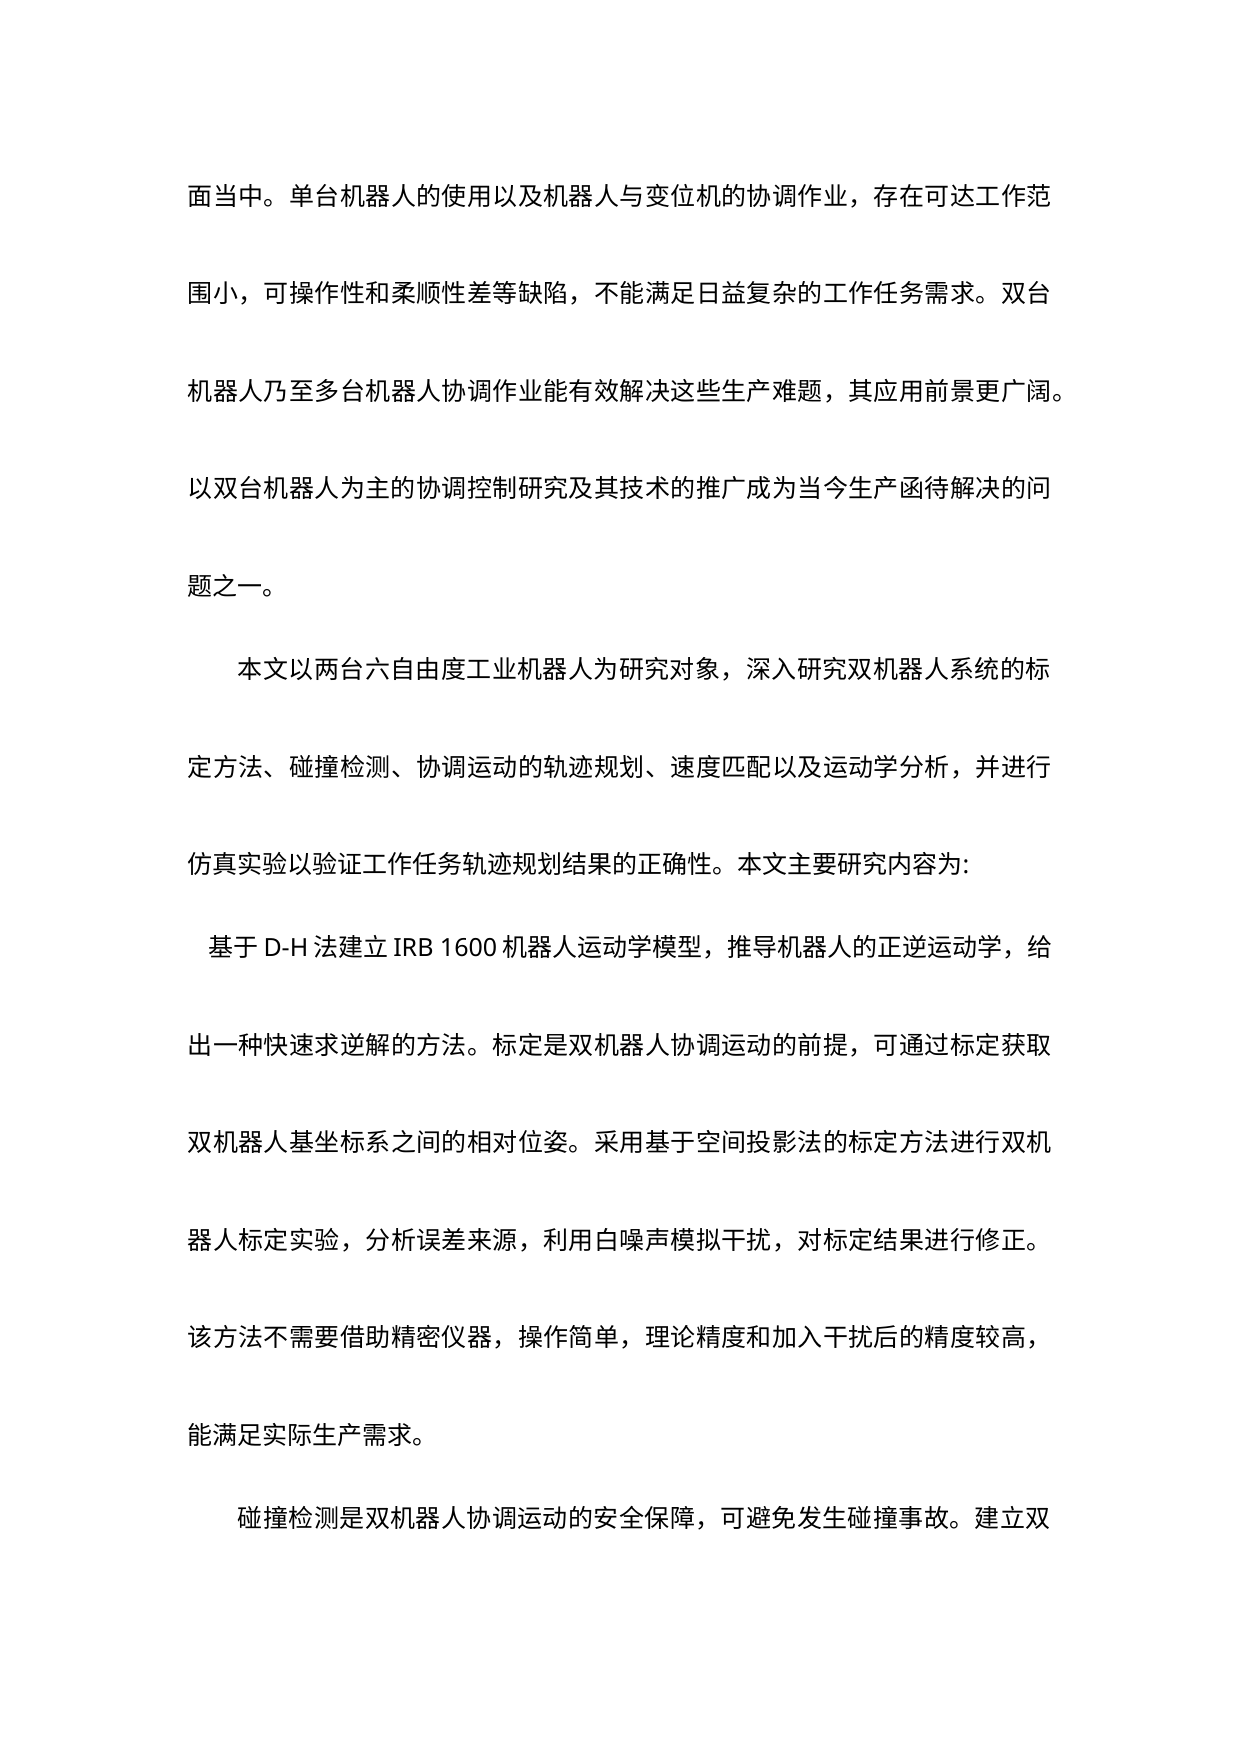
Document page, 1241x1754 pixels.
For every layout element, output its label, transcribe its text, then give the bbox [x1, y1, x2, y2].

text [187, 162, 1053, 617]
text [187, 1484, 1053, 1549]
text 本文以两台六自由度工业机器人为研究对象，深入研究双机器人系统的标定方法、碰撞检测、协调运动的轨迹规划、速度匹配以及运动学分析，并进行仿真实验以验证工作任务轨迹规划结果的正确性。本文主要研究内容为: [187, 635, 1053, 895]
text 基于D-H法建立IRB 1600机器人运动学模型，推导机器人的正逆运动学，给出一种快速求逆解的方法。标定是双机器人协调运动的前提，可通过标定获取双机器人基坐标系之间的相对位姿。采用基于空间投影法的标定方法进行双机器人标定实验，分析误差来源，利用白噪声模拟干扰，对标定结果进行修正。该方法不需要借助精密仪器，操作简单，理论精度和加入干扰后的精度较高，能满足实际生产需求。 [187, 913, 1053, 1466]
